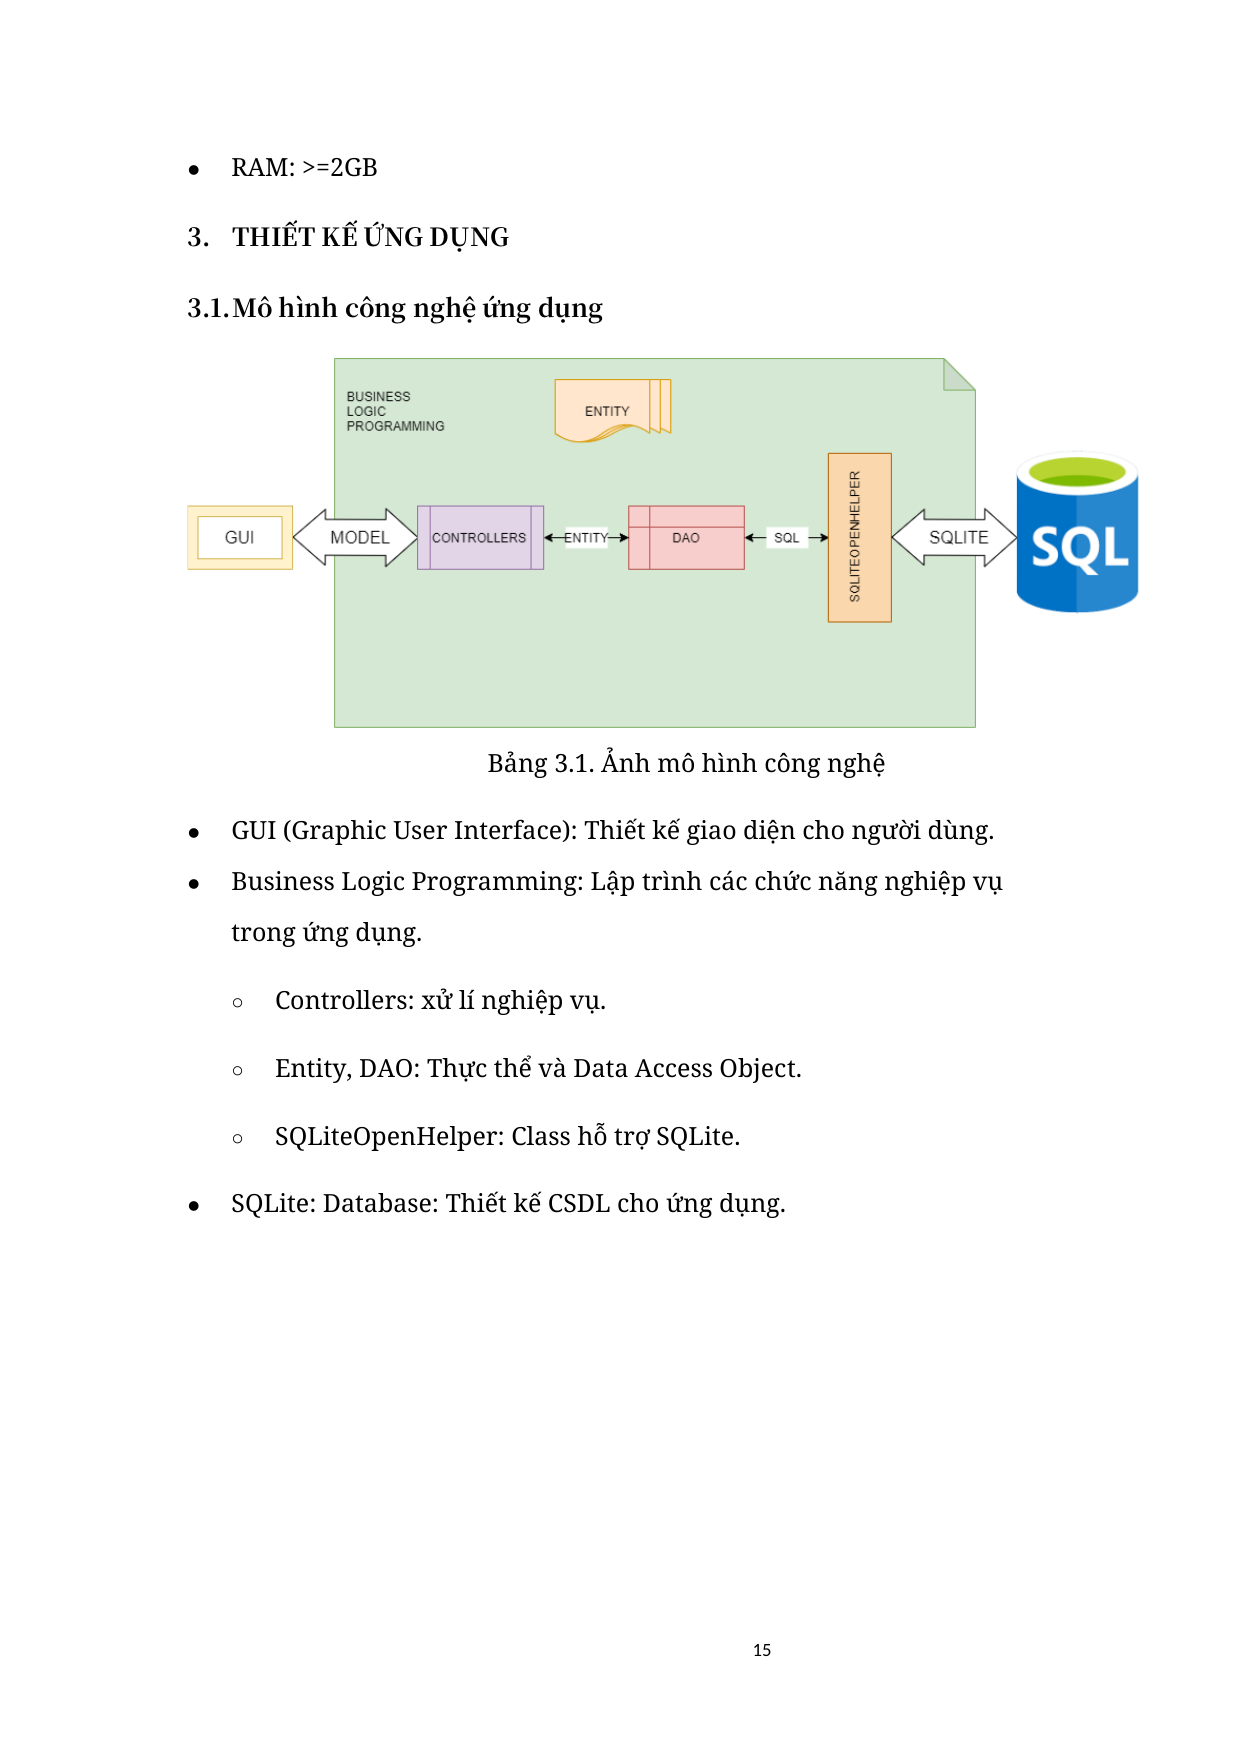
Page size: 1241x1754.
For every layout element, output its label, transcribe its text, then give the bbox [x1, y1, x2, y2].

list SQLiteOpenHelper: Class hỗ trợ SQLite. [231, 1118, 1053, 1152]
list Controllers: xử lí nghiệp vụ. [231, 983, 1053, 1017]
list Entity, DAO: Thực thể và Data Access Object. [231, 1050, 1053, 1084]
list THIẾT KẾ ỨNG DỤNG [187, 218, 1053, 254]
list GUI (Graphic User Interface): Thiết kế giao diện cho người dùng. [187, 813, 1053, 847]
list Mô hình công nghệ ứng dụng [187, 288, 1053, 324]
list Business Logic Programming: Lập trình các chức năng nghiệp vụ trong ứng dụng. [187, 864, 1053, 949]
list RAM: >=2GB [187, 150, 1053, 184]
picture [187, 358, 1163, 729]
list SQLite: Database: Thiết kế CSDL cho ứng dụng. [187, 1186, 1053, 1220]
text Bảng 3.1. Ảnh mô hình công nghệ [187, 729, 1053, 779]
